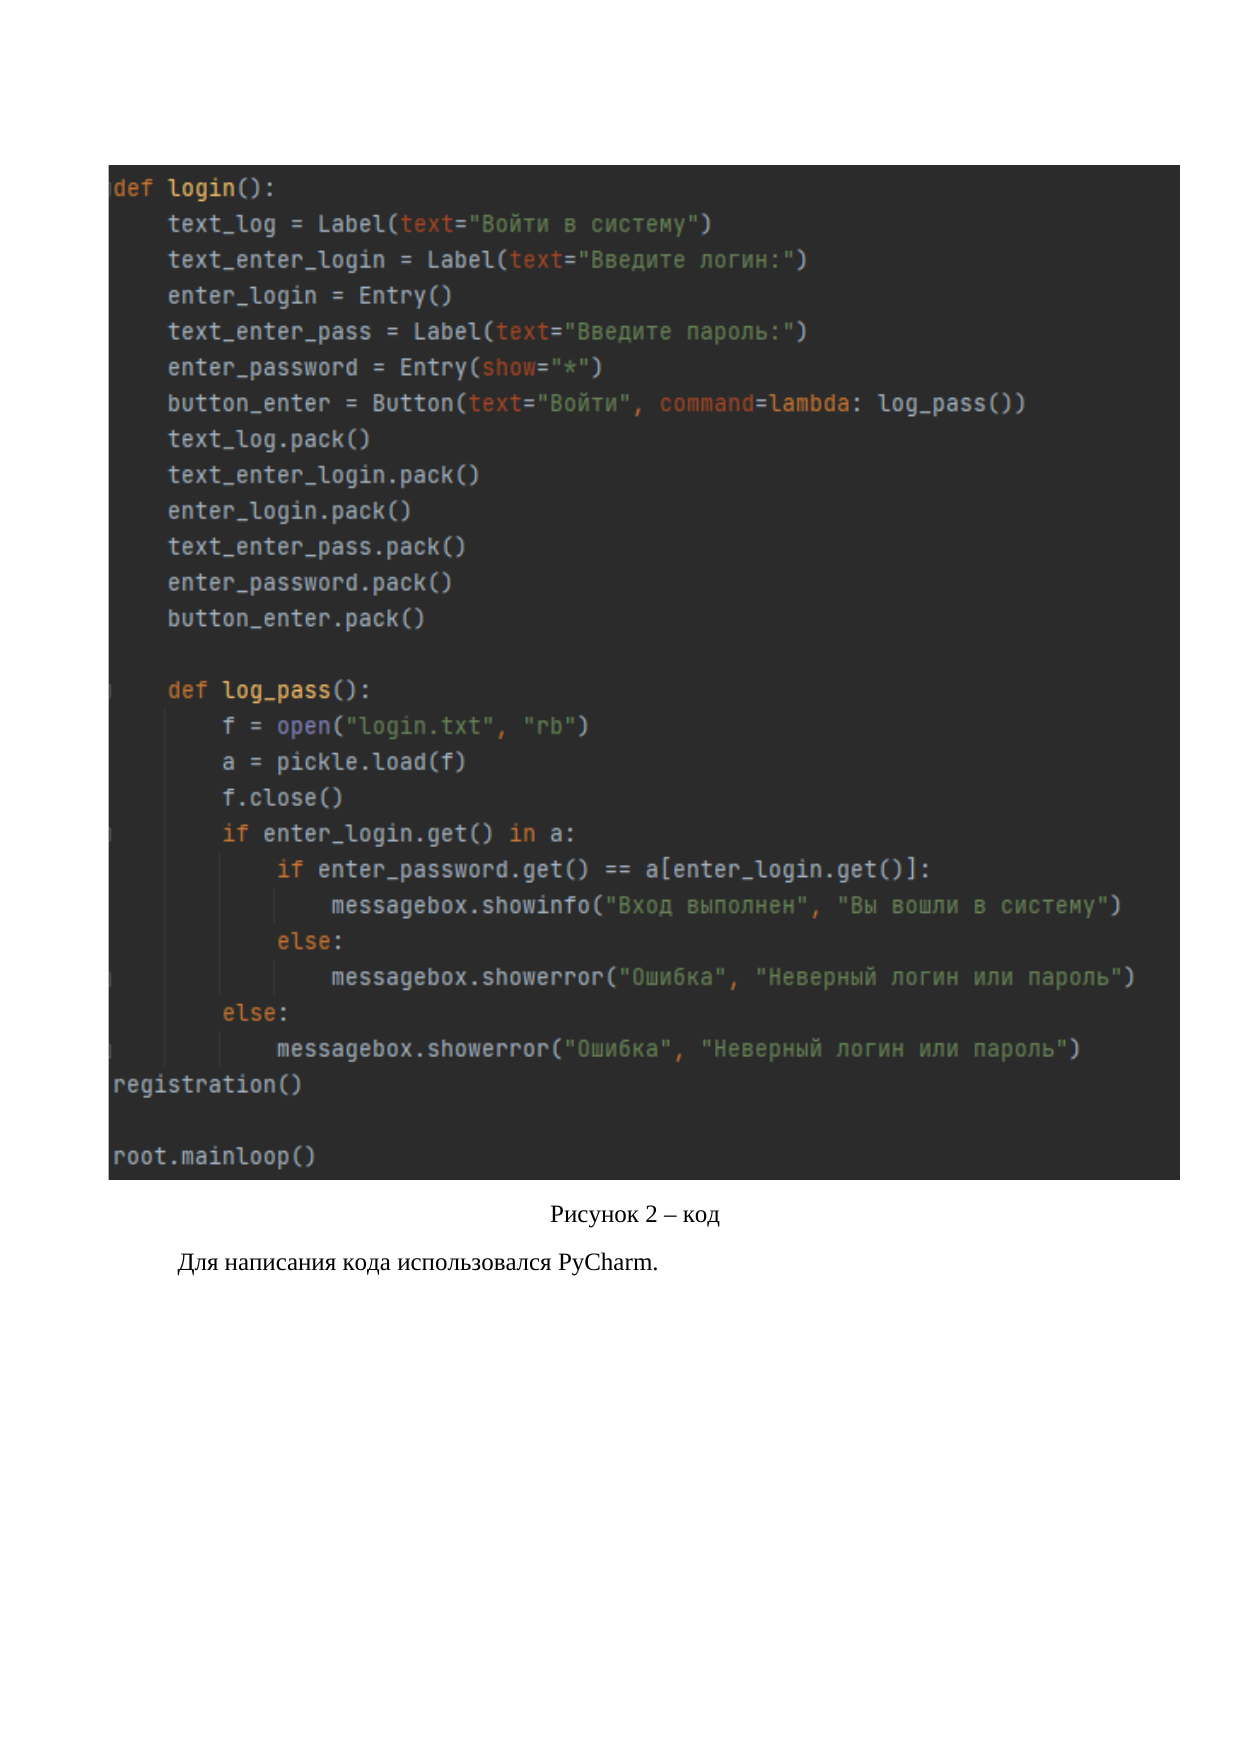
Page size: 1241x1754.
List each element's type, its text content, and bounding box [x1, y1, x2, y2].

text Рисунок 2 – код [118, 1199, 1152, 1228]
text Для написания кода использовался PyCharm. [177, 1247, 1152, 1275]
